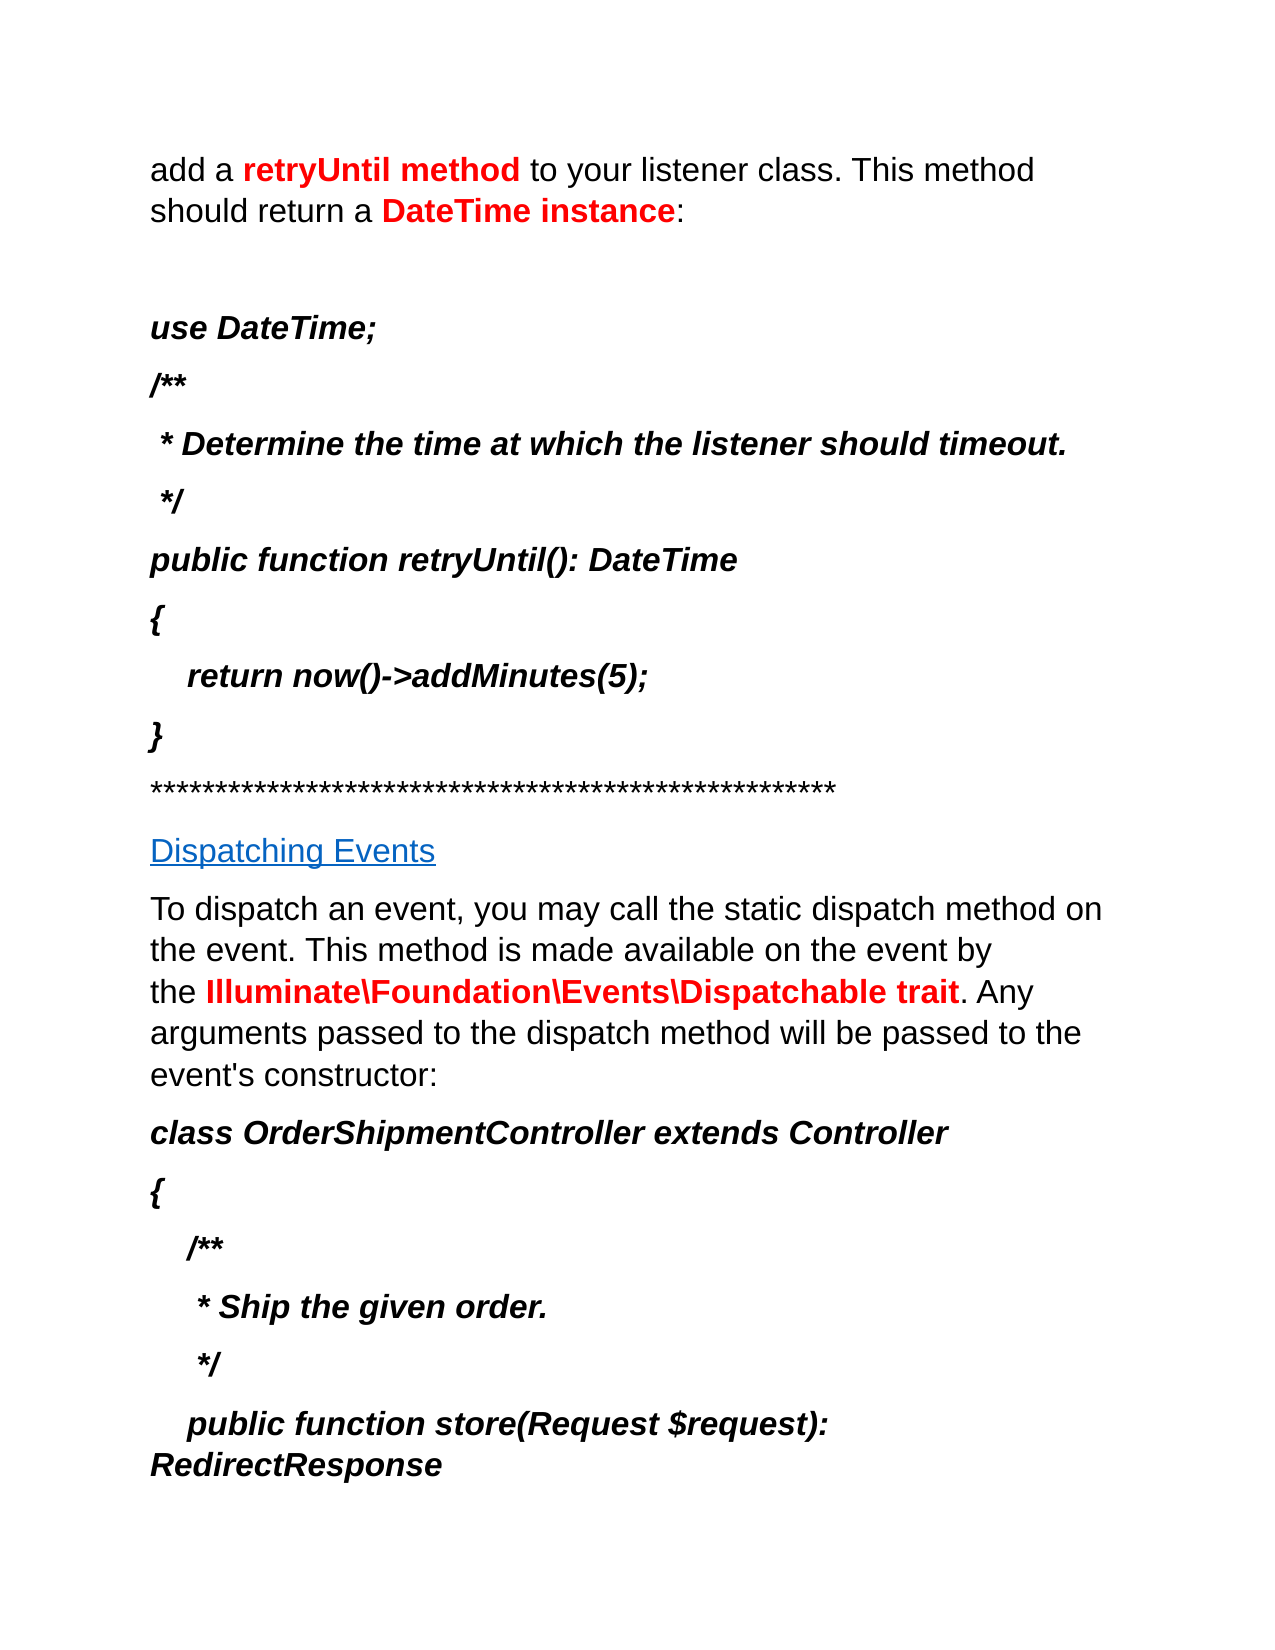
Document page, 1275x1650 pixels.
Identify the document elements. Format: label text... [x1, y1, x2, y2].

text * Ship the given order. [150, 1287, 1125, 1326]
text To dispatch an event, you may call the static dispatch method on the event. This method is made available on the event by the Illuminate\Foundation\Events\Dispatchable trait. Any arguments passed to the dispatch method will be passed to the event's constructor: [150, 889, 1125, 1093]
text */ [150, 1345, 1125, 1384]
text return now()->addMinutes(5); [150, 656, 1125, 695]
text */ [150, 482, 1125, 521]
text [150, 150, 1125, 230]
text { [150, 598, 1125, 637]
text ***************************************************** [150, 773, 1125, 811]
text Dispatching Events [150, 831, 1125, 869]
text public function retryUntil(): DateTime [150, 540, 1125, 579]
text * Determine the time at which the listener should timeout. [150, 424, 1125, 462]
text /** [150, 1229, 1125, 1268]
text public function store(Request $request): RedirectResponse [150, 1403, 1125, 1483]
text { [150, 1171, 1125, 1209]
text class OrderShipmentController extends Controller [150, 1113, 1125, 1151]
text use DateTime; [150, 308, 1125, 346]
text } [150, 714, 1125, 753]
text /** [150, 366, 1125, 404]
